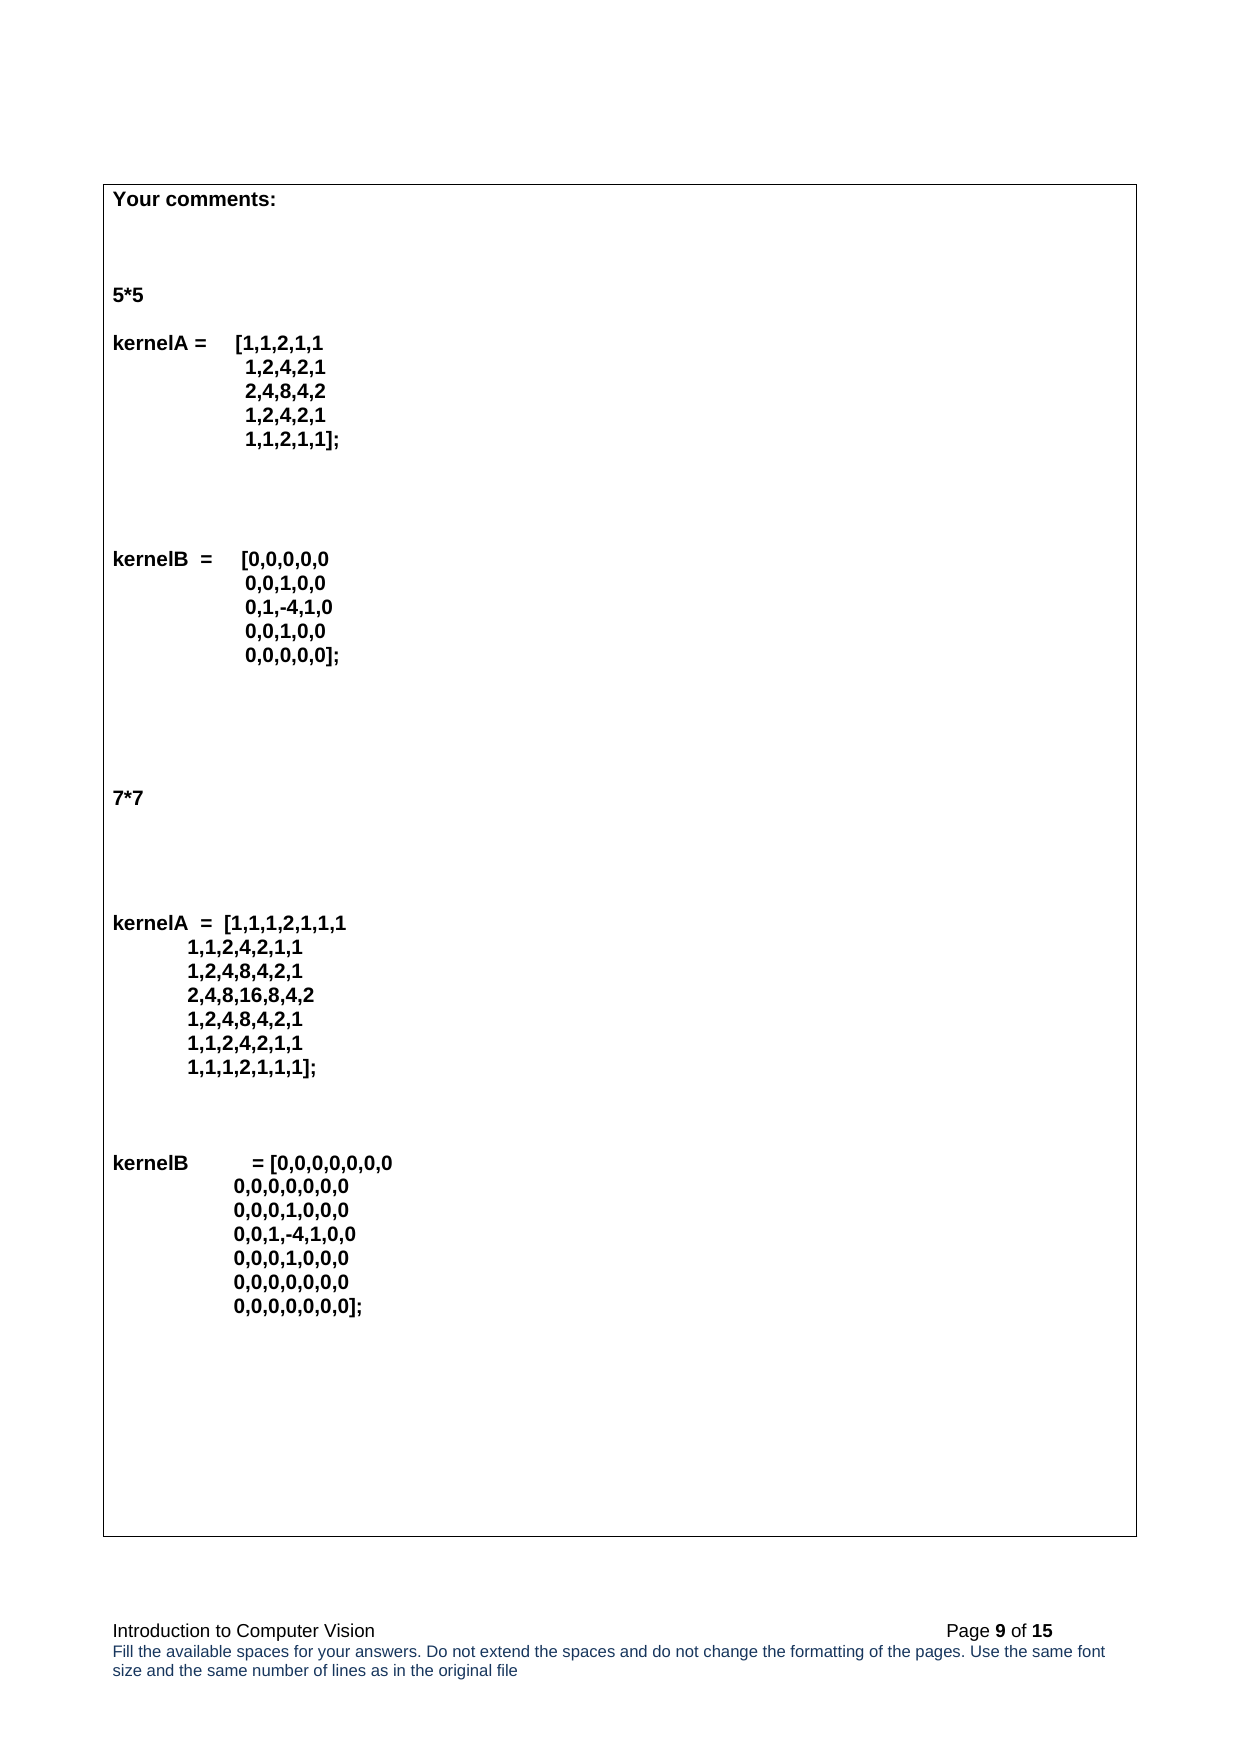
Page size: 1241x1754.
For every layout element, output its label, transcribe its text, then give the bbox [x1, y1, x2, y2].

text 7*7 [112, 786, 1128, 810]
text kernelB = [0,0,0,0,0,0,0 [112, 1150, 1128, 1174]
text kernelA = [1,1,2,1,1 [112, 331, 1128, 355]
text 1,1,1,2,1,1,1]; [112, 1054, 1128, 1078]
text 2,4,8,16,8,4,2 [112, 983, 1128, 1007]
text Your comments: [104, 185, 1136, 211]
text 0,0,0,0,0,0,0]; [112, 1294, 1128, 1318]
text 1,1,2,4,2,1,1 [112, 1031, 1128, 1054]
text 0,0,0,1,0,0,0 [112, 1198, 1128, 1222]
text 5*5 [112, 283, 1128, 307]
text 0,0,0,0,0,0,0 [112, 1270, 1128, 1294]
text 0,0,0,0,0,0,0 [112, 1174, 1128, 1198]
text 1,2,4,2,1 [112, 355, 1128, 379]
text 0,0,1,0,0 [112, 618, 1128, 642]
text 2,4,8,4,2 [112, 379, 1128, 403]
text 0,0,1,-4,1,0,0 [112, 1222, 1128, 1246]
text 0,0,0,0,0]; [112, 642, 1128, 666]
text 1,1,2,4,2,1,1 [112, 935, 1128, 959]
text 0,0,1,0,0 [112, 571, 1128, 594]
text 0,1,-4,1,0 [112, 594, 1128, 618]
text kernelB = [0,0,0,0,0 [112, 547, 1128, 571]
text 1,2,4,8,4,2,1 [112, 959, 1128, 983]
text 1,1,2,1,1]; [112, 427, 1128, 451]
text kernelA = [1,1,1,2,1,1,1 [112, 911, 1128, 935]
text 0,0,0,1,0,0,0 [112, 1246, 1128, 1270]
text 1,2,4,8,4,2,1 [112, 1007, 1128, 1031]
text 1,2,4,2,1 [112, 403, 1128, 427]
